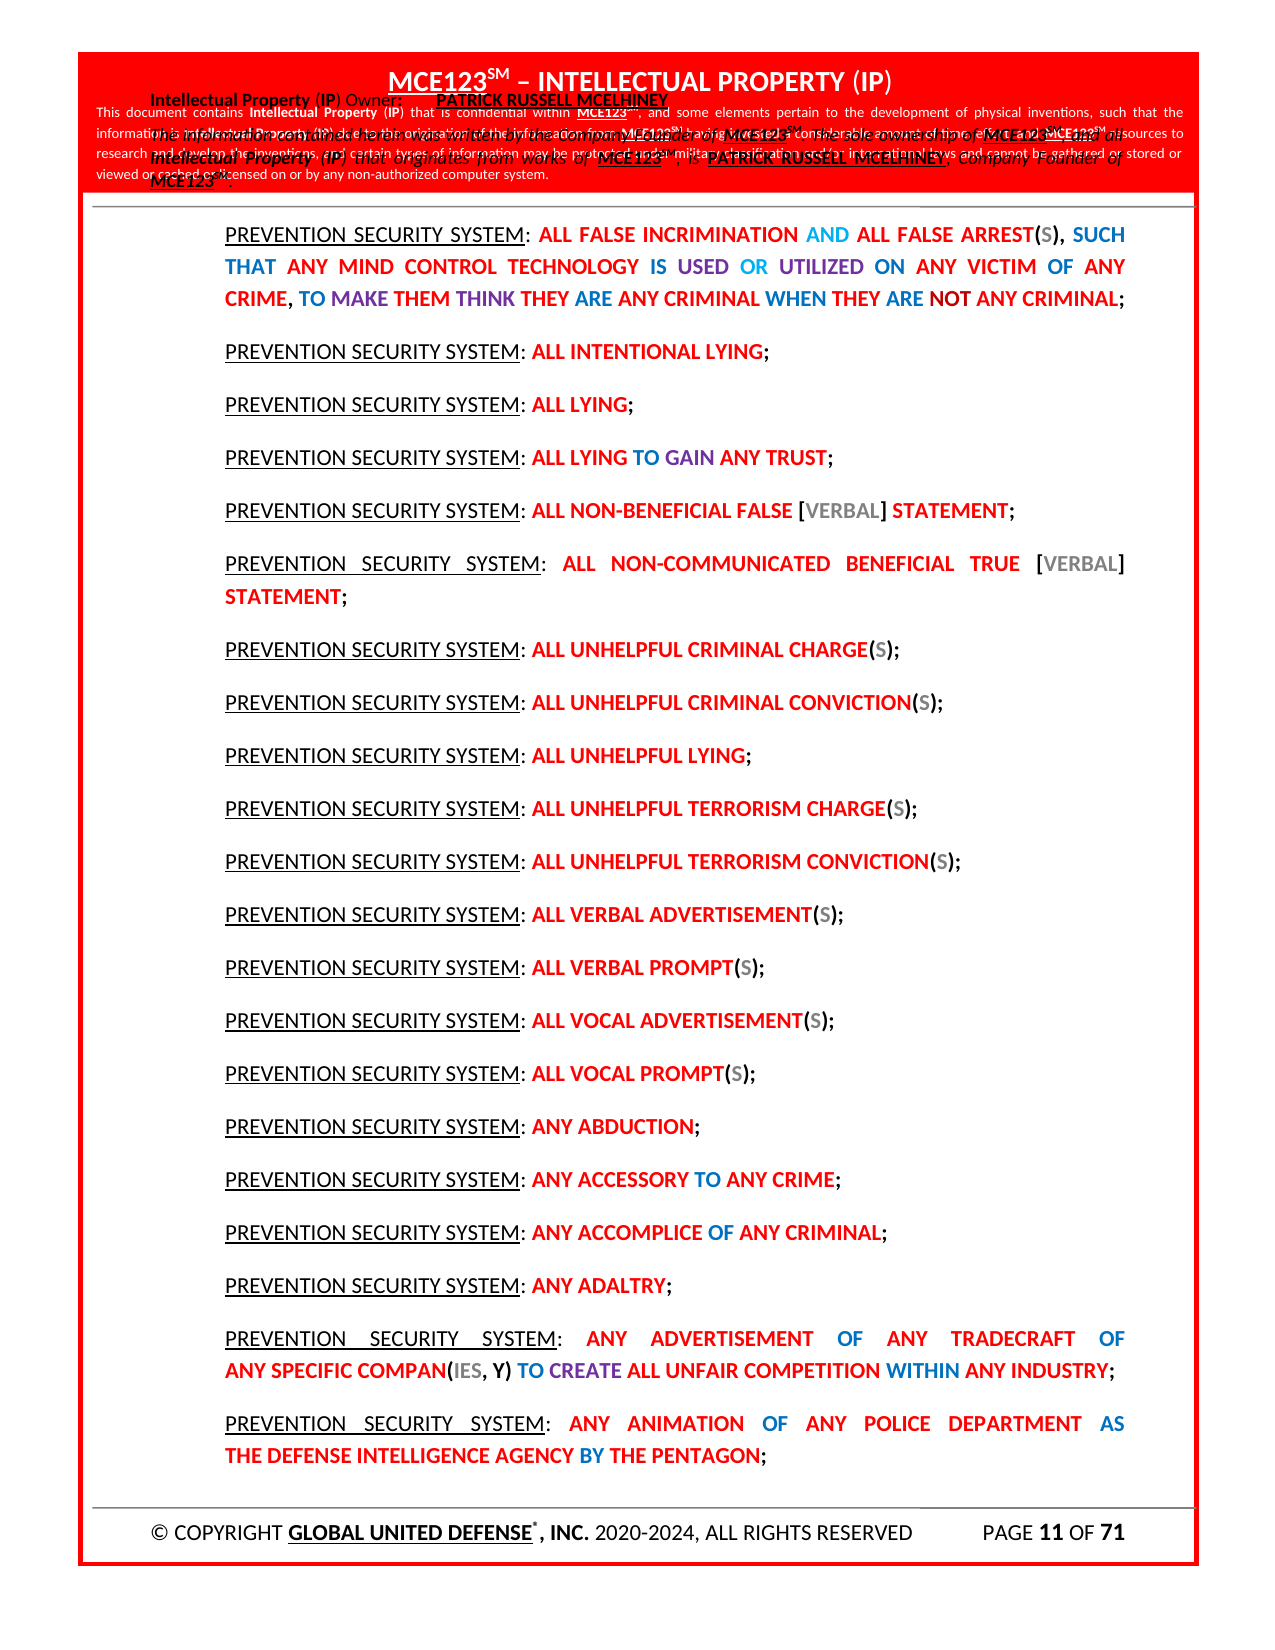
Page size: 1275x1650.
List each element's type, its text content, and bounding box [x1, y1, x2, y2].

text PREVENTION SECURITY SYSTEM: ANY ADALTRY; [225, 1271, 1125, 1299]
text PREVENTION SECURITY SYSTEM: ANY ADVERTISEMENT OF ANY TRADECRAFT OF ANY SPECIFIC COMPAN(IES, Y) TO CREATE ALL UNFAIR COMPETITION WITHIN ANY INDUSTRY; [225, 1324, 1125, 1384]
text PREVENTION SECURITY SYSTEM: ALL UNHELPFUL TERRORISM CONVICTION(S); [225, 847, 1125, 875]
text PREVENTION SECURITY SYSTEM: ALL NON-COMMUNICATED BENEFICIAL TRUE [VERBAL] STATEMENT; [225, 549, 1125, 610]
text PREVENTION SECURITY SYSTEM: ALL FALSE INCRIMINATION AND ALL FALSE ARREST(S), SUCH THAT ANY MIND CONTROL TECHNOLOGY IS USED OR UTILIZED ON ANY VICTIM OF ANY CRIME, TO MAKE THEM THINK THEY ARE ANY CRIMINAL WHEN THEY ARE NOT ANY CRIMINAL; [225, 220, 1125, 312]
text PREVENTION SECURITY SYSTEM: ALL UNHELPFUL CRIMINAL CONVICTION(S); [225, 688, 1125, 716]
text PREVENTION SECURITY SYSTEM: ANY ANIMATION OF ANY POLICE DEPARTMENT AS THE DEFENSE INTELLIGENCE AGENCY BY THE PENTAGON; [225, 1409, 1125, 1469]
text PREVENTION SECURITY SYSTEM: ANY ABDUCTION; [225, 1112, 1125, 1140]
text PREVENTION SECURITY SYSTEM: ALL UNHELPFUL CRIMINAL CHARGE(S); [225, 635, 1125, 663]
text PREVENTION SECURITY SYSTEM: ANY ACCESSORY TO ANY CRIME; [225, 1165, 1125, 1193]
text PREVENTION SECURITY SYSTEM: ALL NON-BENEFICIAL FALSE [VERBAL] STATEMENT; [225, 497, 1125, 524]
text PREVENTION SECURITY SYSTEM: ALL VERBAL PROMPT(S); [225, 953, 1125, 981]
text PREVENTION SECURITY SYSTEM: ALL INTENTIONAL LYING; [225, 337, 1125, 366]
text PREVENTION SECURITY SYSTEM: ALL LYING TO GAIN ANY TRUST; [225, 443, 1125, 472]
text PREVENTION SECURITY SYSTEM: ALL LYING; [225, 391, 1125, 418]
text PREVENTION SECURITY SYSTEM: ALL VERBAL ADVERTISEMENT(S); [225, 900, 1125, 928]
text PREVENTION SECURITY SYSTEM: ALL UNHELPFUL TERRORISM CHARGE(S); [225, 794, 1125, 822]
text PREVENTION SECURITY SYSTEM: ALL UNHELPFUL LYING; [225, 741, 1125, 769]
text PREVENTION SECURITY SYSTEM: ALL VOCAL PROMPT(S); [225, 1059, 1125, 1087]
text PREVENTION SECURITY SYSTEM: ANY ACCOMPLICE OF ANY CRIMINAL; [225, 1218, 1125, 1246]
text PREVENTION SECURITY SYSTEM: ALL VOCAL ADVERTISEMENT(S); [225, 1006, 1125, 1034]
